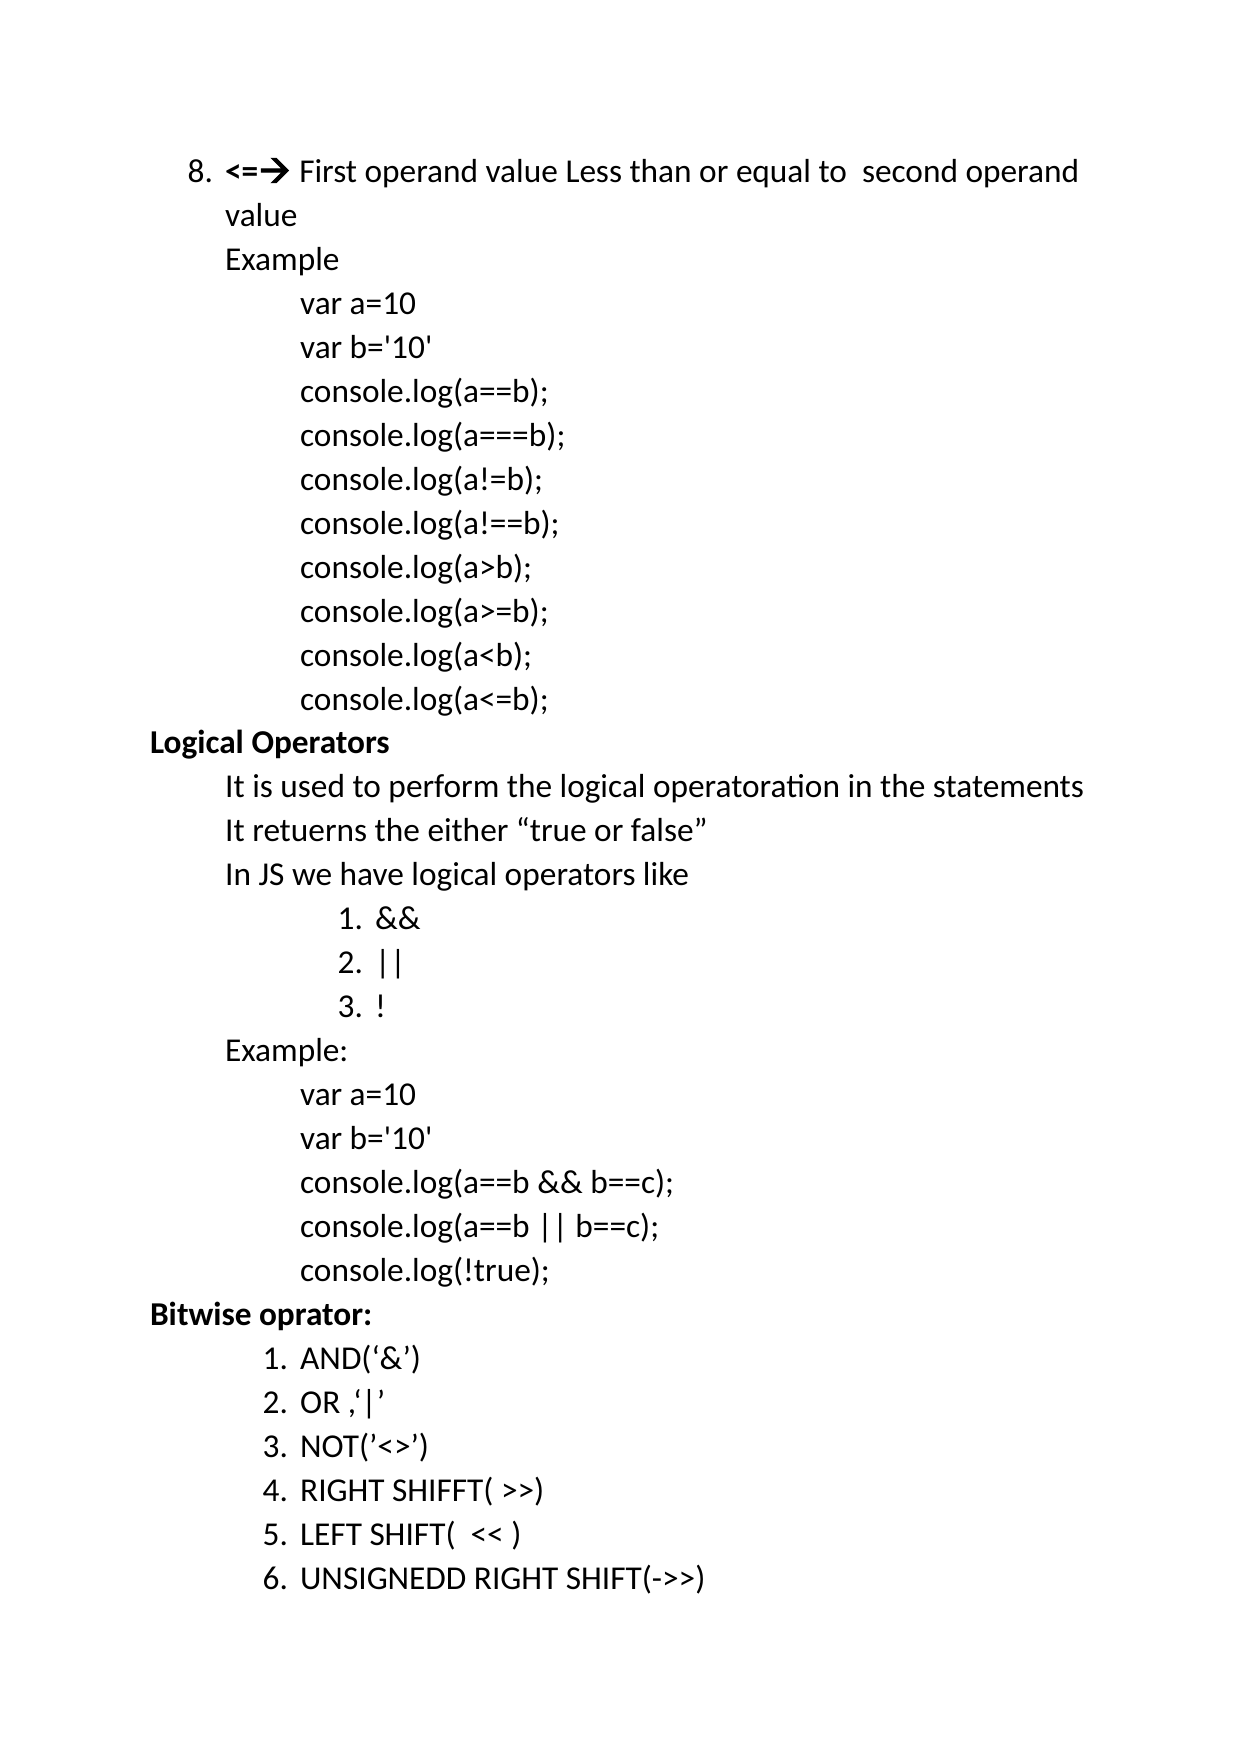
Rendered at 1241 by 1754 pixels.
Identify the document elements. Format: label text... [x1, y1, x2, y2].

list LEFT SHIFT( << ) [262, 1513, 1095, 1553]
text Bitwise oprator: [150, 1293, 1095, 1334]
list console.log(a>b); [300, 546, 1095, 586]
text Example: [225, 1029, 1095, 1070]
list console.log(a!=b); [300, 458, 1095, 498]
list console.log(a>=b); [300, 589, 1095, 630]
text console.log(a==b && b==c); [300, 1161, 1095, 1202]
list var b='10' [300, 326, 1095, 367]
list console.log(a==b); [300, 370, 1095, 411]
text In JS we have logical operators like [225, 853, 1095, 894]
list RIGHT SHIFFT( >>) [262, 1469, 1095, 1509]
text It is used to perform the logical operatoration in the statements [225, 765, 1095, 806]
list var a=10 [300, 282, 1095, 323]
list var b='10' [300, 1117, 1095, 1158]
list OR ,‘|’ [262, 1381, 1095, 1422]
list <= First operand value Less than or equal to second operand value [187, 150, 1095, 235]
list console.log(a<=b); [300, 677, 1095, 718]
list AND(‘&’) [262, 1337, 1095, 1378]
list console.log(a!==b); [300, 502, 1095, 542]
list NOT(’<>’) [262, 1425, 1095, 1466]
list Example [225, 238, 1095, 279]
list && [337, 897, 1095, 938]
list UNSIGNEDD RIGHT SHIFT(->>) [262, 1557, 1095, 1597]
list var a=10 [300, 1073, 1095, 1114]
text console.log(!true); [300, 1249, 1095, 1290]
list ! [337, 985, 1095, 1026]
text console.log(a==b || b==c); [300, 1205, 1095, 1246]
list || [337, 941, 1095, 982]
list console.log(a<b); [300, 633, 1095, 674]
text Logical Operators [150, 721, 1095, 762]
text It retuerns the either “true or false” [225, 809, 1095, 850]
list console.log(a===b); [300, 414, 1095, 454]
